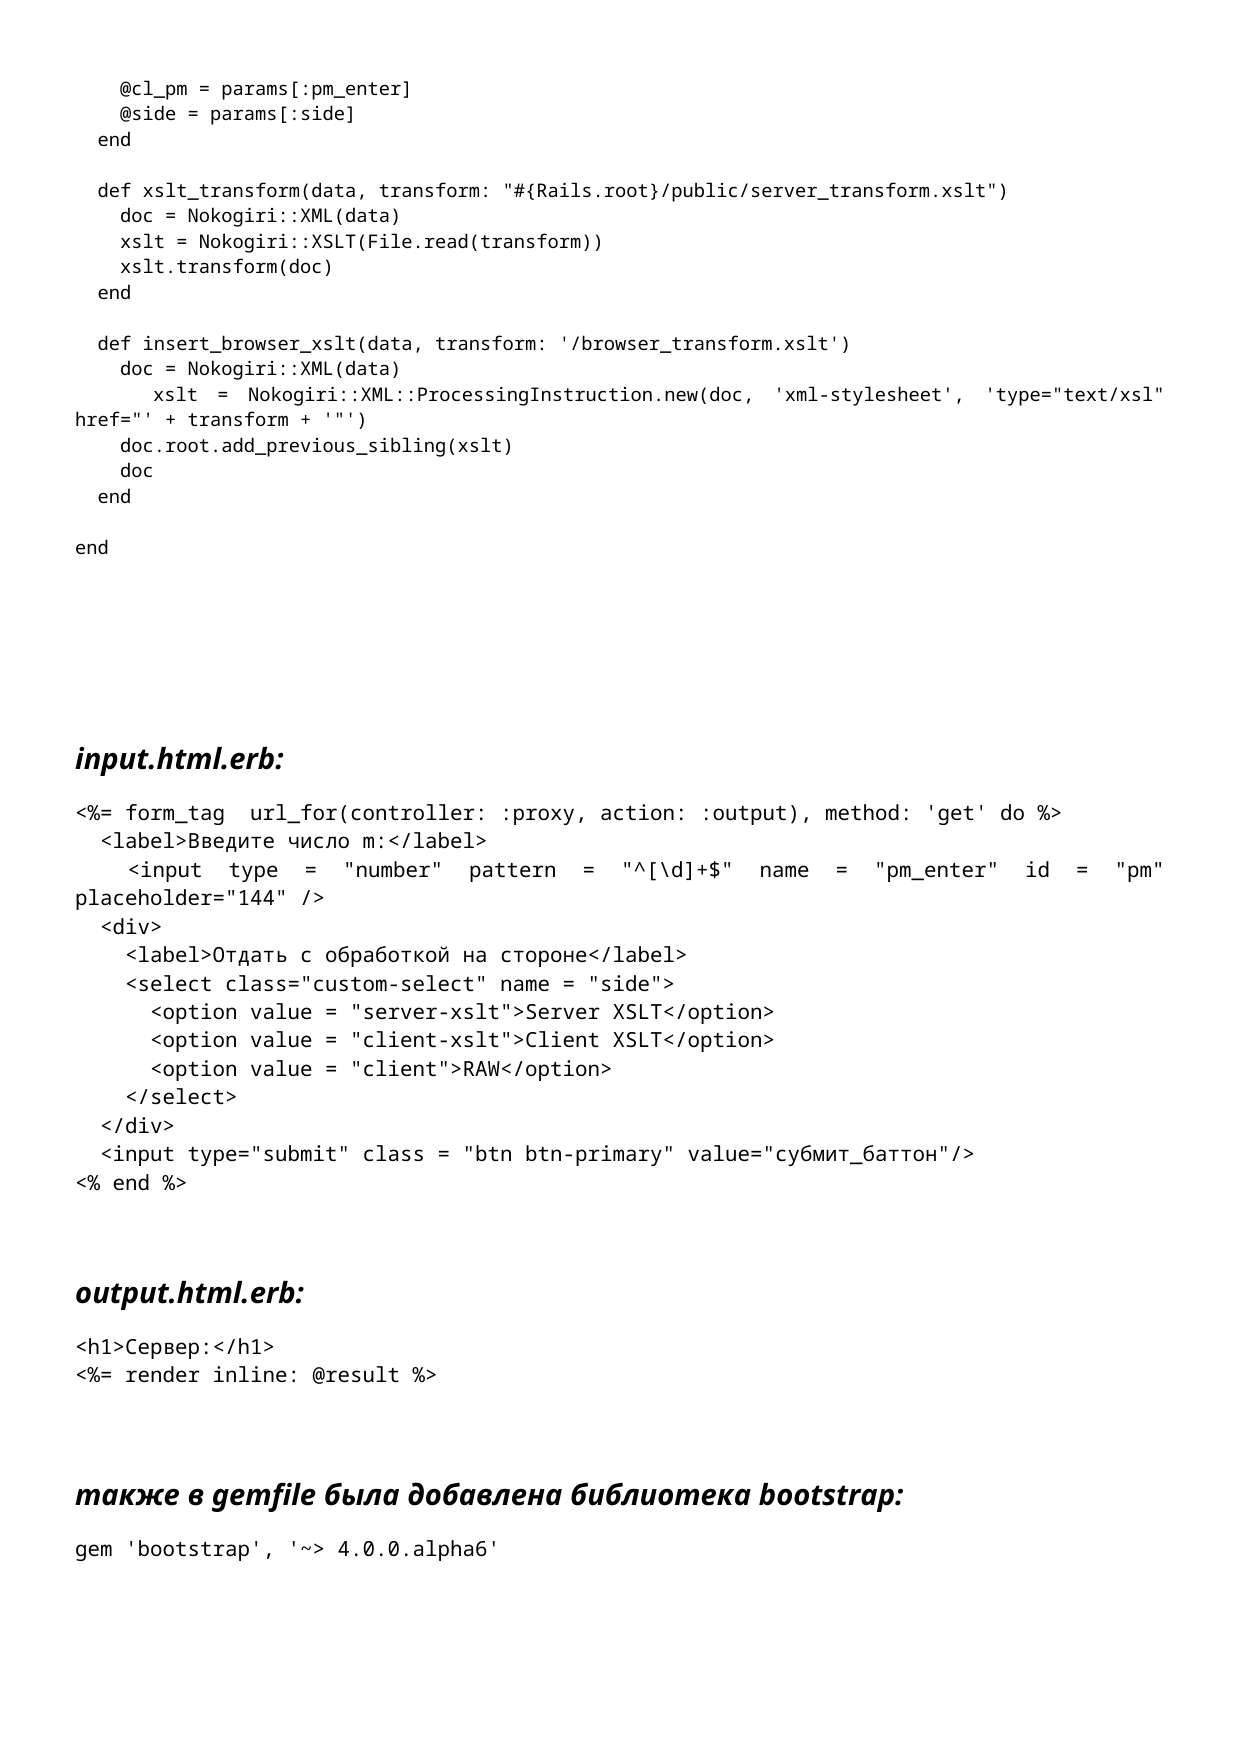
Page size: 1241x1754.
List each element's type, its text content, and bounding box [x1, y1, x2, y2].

text <option value = "client-xslt">Client XSLT</option> [75, 1026, 1165, 1054]
text def insert_browser_xslt(data, transform: '/browser_transform.xslt') [75, 330, 1165, 356]
text <option value = "server-xslt">Server XSLT</option> [75, 997, 1165, 1026]
text <div> [75, 912, 1165, 940]
text <label>Отдать с обработкой на стороне</label> [75, 940, 1165, 969]
text <option value = "client">RAW</option> [75, 1054, 1165, 1082]
text <label>Введите число m:</label> [75, 826, 1165, 855]
text <% end %> [75, 1168, 1165, 1196]
text end [75, 126, 1165, 152]
text xslt = Nokogiri::XML::ProcessingInstruction.new(doc, 'xml-stylesheet', 'type="text/xsl" href="' + transform + '"') [75, 381, 1165, 432]
text doc [75, 458, 1165, 483]
text end [75, 483, 1165, 509]
text <%= form_tag url_for(controller: :proxy, action: :output), method: 'get' do %> [75, 798, 1165, 826]
text gem 'bootstrap', '~> 4.0.0.alpha6' [75, 1534, 1165, 1562]
text <input type = "number" pattern = "^[\d]+$" name = "pm_enter" id = "pm" placeholder="144" /> [75, 855, 1165, 912]
text <%= render inline: @result %> [75, 1361, 1165, 1389]
text xslt = Nokogiri::XSLT(File.read(transform)) [75, 228, 1165, 254]
text <select class="custom-select" name = "side"> [75, 969, 1165, 997]
text input.html.erb: [75, 738, 1165, 778]
text также в gemfile была добавлена библиотека bootstrap: [75, 1474, 1165, 1514]
text <h1>Cервер:</h1> [75, 1332, 1165, 1361]
text </div> [75, 1111, 1165, 1139]
text doc = Nokogiri::XML(data) [75, 203, 1165, 228]
text @cl_pm = params[:pm_enter] [75, 75, 1165, 101]
text xslt.transform(doc) [75, 254, 1165, 279]
text output.html.erb: [75, 1273, 1165, 1312]
text </select> [75, 1082, 1165, 1111]
text <input type="submit" class = "btn btn-primary" value="субмит_баттон"/> [75, 1139, 1165, 1168]
text @side = params[:side] [75, 101, 1165, 126]
text end [75, 279, 1165, 305]
text end [75, 534, 1165, 560]
text doc = Nokogiri::XML(data) [75, 356, 1165, 381]
text def xslt_transform(data, transform: "#{Rails.root}/public/server_transform.xslt") [75, 177, 1165, 203]
text doc.root.add_previous_sibling(xslt) [75, 432, 1165, 458]
